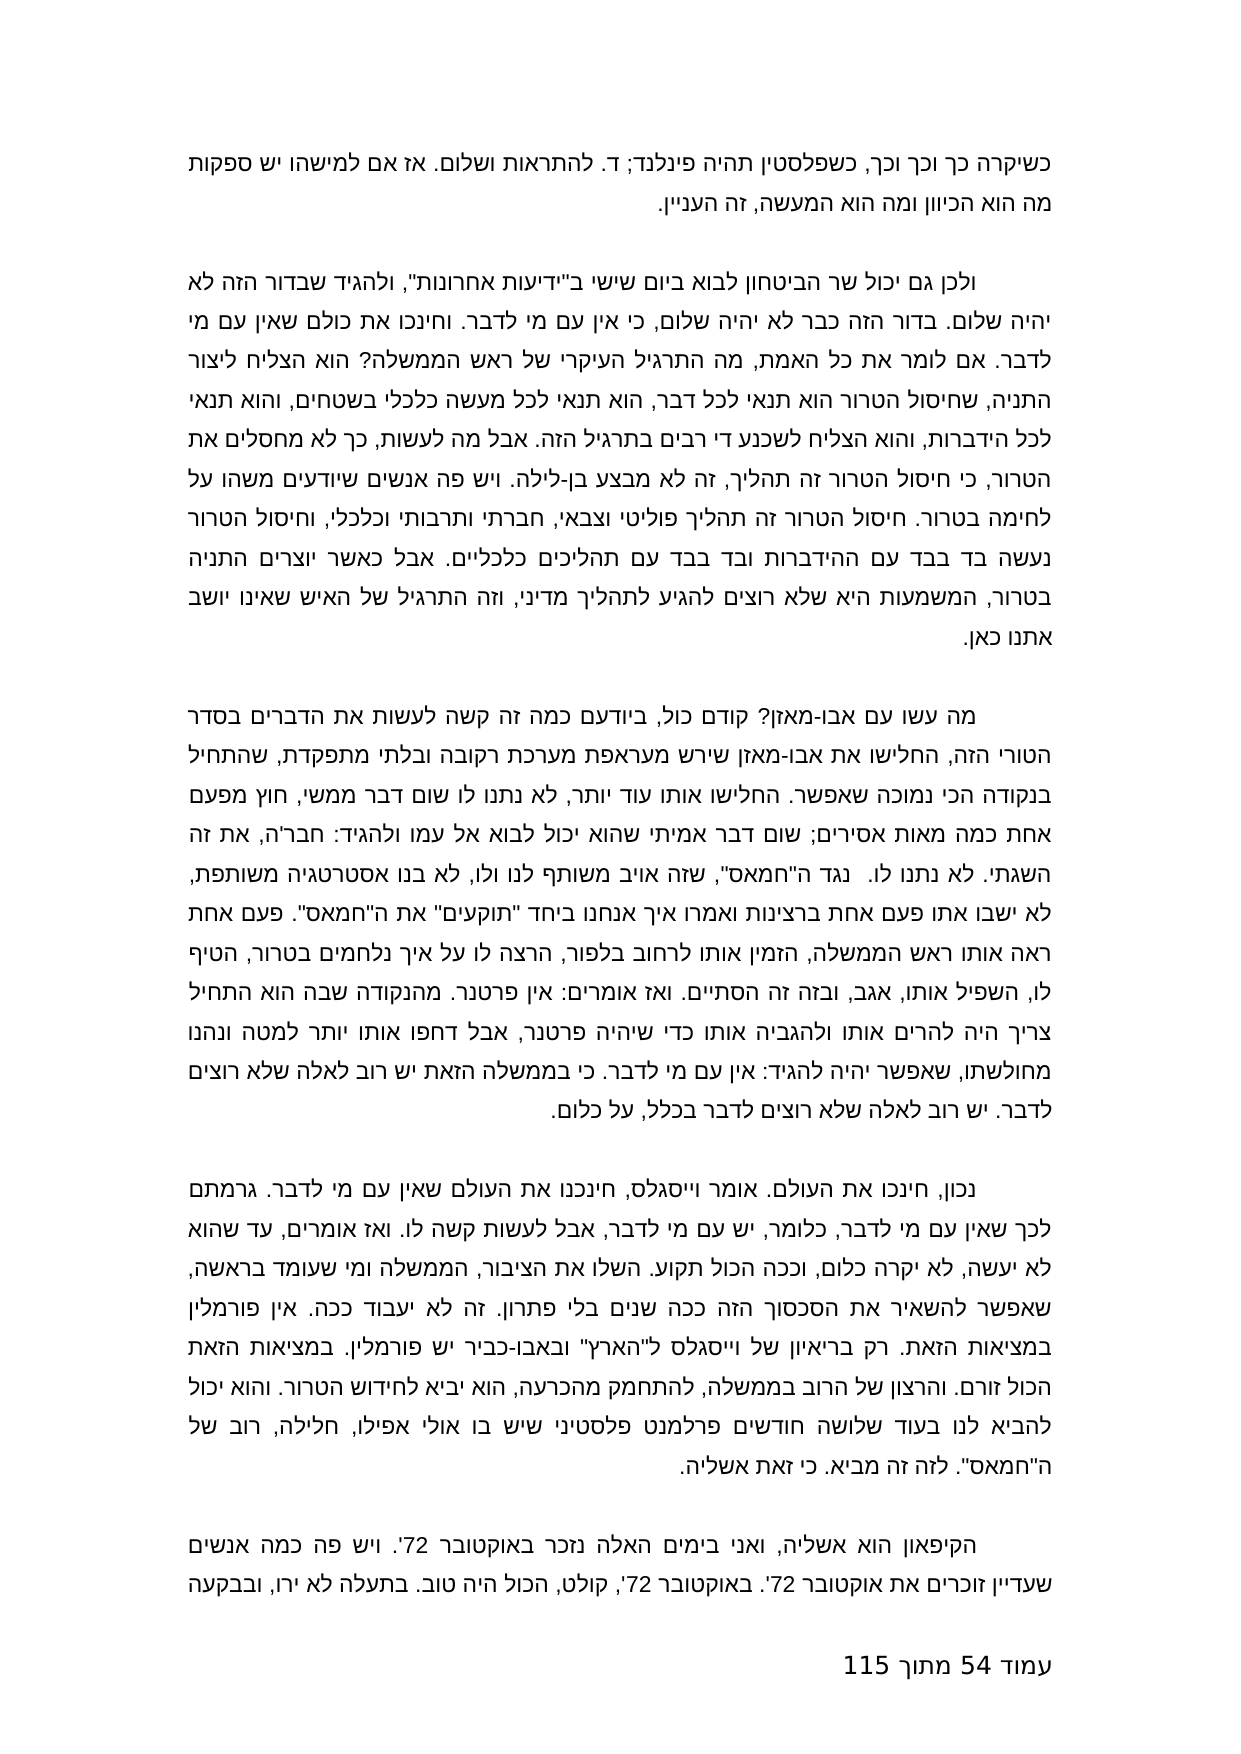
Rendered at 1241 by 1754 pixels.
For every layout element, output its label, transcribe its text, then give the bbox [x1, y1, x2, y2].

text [187, 150, 1053, 216]
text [187, 1532, 1053, 1598]
text נכון, חינכו את העולם. אומר וייסגלס, חינכנו את העולם שאין עם מי לדבר. גרמתם לכך שאין עם מי לדבר, כלומר, יש עם מי לדבר, אבל לעשות קשה לו. ואז אומרים, עד שהוא לא יעשה, לא יקרה כלום, וככה הכול תקוע. השלו את הציבור, הממשלה ומי שעומד בראשה, שאפשר להשאיר את הסכסוך הזה ככה שנים בלי פתרון. זה לא יעבוד ככה. אין פורמלין במציאות הזאת. רק בריאיון של וייסגלס ל"הארץ" ובאבו-כביר יש פורמלין. במציאות הזאת הכול זורם. והרצון של הרוב בממשלה, להתחמק מהכרעה, הוא יביא לחידוש הטרור. והוא יכול להביא לנו בעוד שלושה חודשים פרלמנט פלסטיני שיש בו אולי אפילו, חלילה, רוב של ה"חמאס". לזה זה מביא. כי זאת אשליה. [187, 1176, 1053, 1479]
text ולכן גם יכול שר הביטחון לבוא ביום שישי ב"ידיעות אחרונות", ולהגיד שבדור הזה לא יהיה שלום. בדור הזה כבר לא יהיה שלום, כי אין עם מי לדבר. וחינכו את כולם שאין עם מי לדבר. אם לומר את כל האמת, מה התרגיל העיקרי של ראש הממשלה? הוא הצליח ליצור התניה, שחיסול הטרור הוא תנאי לכל דבר, הוא תנאי לכל מעשה כלכלי בשטחים, והוא תנאי לכל הידברות, והוא הצליח לשכנע די רבים בתרגיל הזה. אבל מה לעשות, כך לא מחסלים את הטרור, כי חיסול הטרור זה תהליך, זה לא מבצע בן-לילה. ויש פה אנשים שיודעים משהו על לחימה בטרור. חיסול הטרור זה תהליך פוליטי וצבאי, חברתי ותרבותי וכלכלי, וחיסול הטרור נעשה בד בבד עם ההידברות ובד בבד עם תהליכים כלכליים. אבל כאשר יוצרים התניה בטרור, המשמעות היא שלא רוצים להגיע לתהליך מדיני, וזה התרגיל של האיש שאינו יושב אתנו כאן. [187, 268, 1053, 650]
text מה עשו עם אבו-מאזן? קודם כול, ביודעם כמה זה קשה לעשות את הדברים בסדר הטורי הזה, החלישו את אבו-מאזן שירש מעראפת מערכת רקובה ובלתי מתפקדת, שהתחיל בנקודה הכי נמוכה שאפשר. החלישו אותו עוד יותר, לא נתנו לו שום דבר ממשי, חוץ מפעם אחת כמה מאות אסירים; שום דבר אמיתי שהוא יכול לבוא אל עמו ולהגיד: חבר'ה, את זה השגתי. לא נתנו לו. נגד ה"חמאס", שזה אויב משותף לנו ולו, לא בנו אסטרטגיה משותפת, לא ישבו אתו פעם אחת ברצינות ואמרו איך אנחנו ביחד "תוקעים" את ה"חמאס". פעם אחת ראה אותו ראש הממשלה, הזמין אותו לרחוב בלפור, הרצה לו על איך נלחמים בטרור, הטיף לו, השפיל אותו, אגב, ובזה זה הסתיים. ואז אומרים: אין פרטנר. מהנקודה שבה הוא התחיל צריך היה להרים אותו ולהגביה אותו כדי שיהיה פרטנר, אבל דחפו אותו יותר למטה ונהנו מחולשתו, שאפשר יהיה להגיד: אין עם מי לדבר. כי בממשלה הזאת יש רוב לאלה שלא רוצים לדבר. יש רוב לאלה שלא רוצים לדבר בכלל, על כלום. [187, 703, 1053, 1124]
